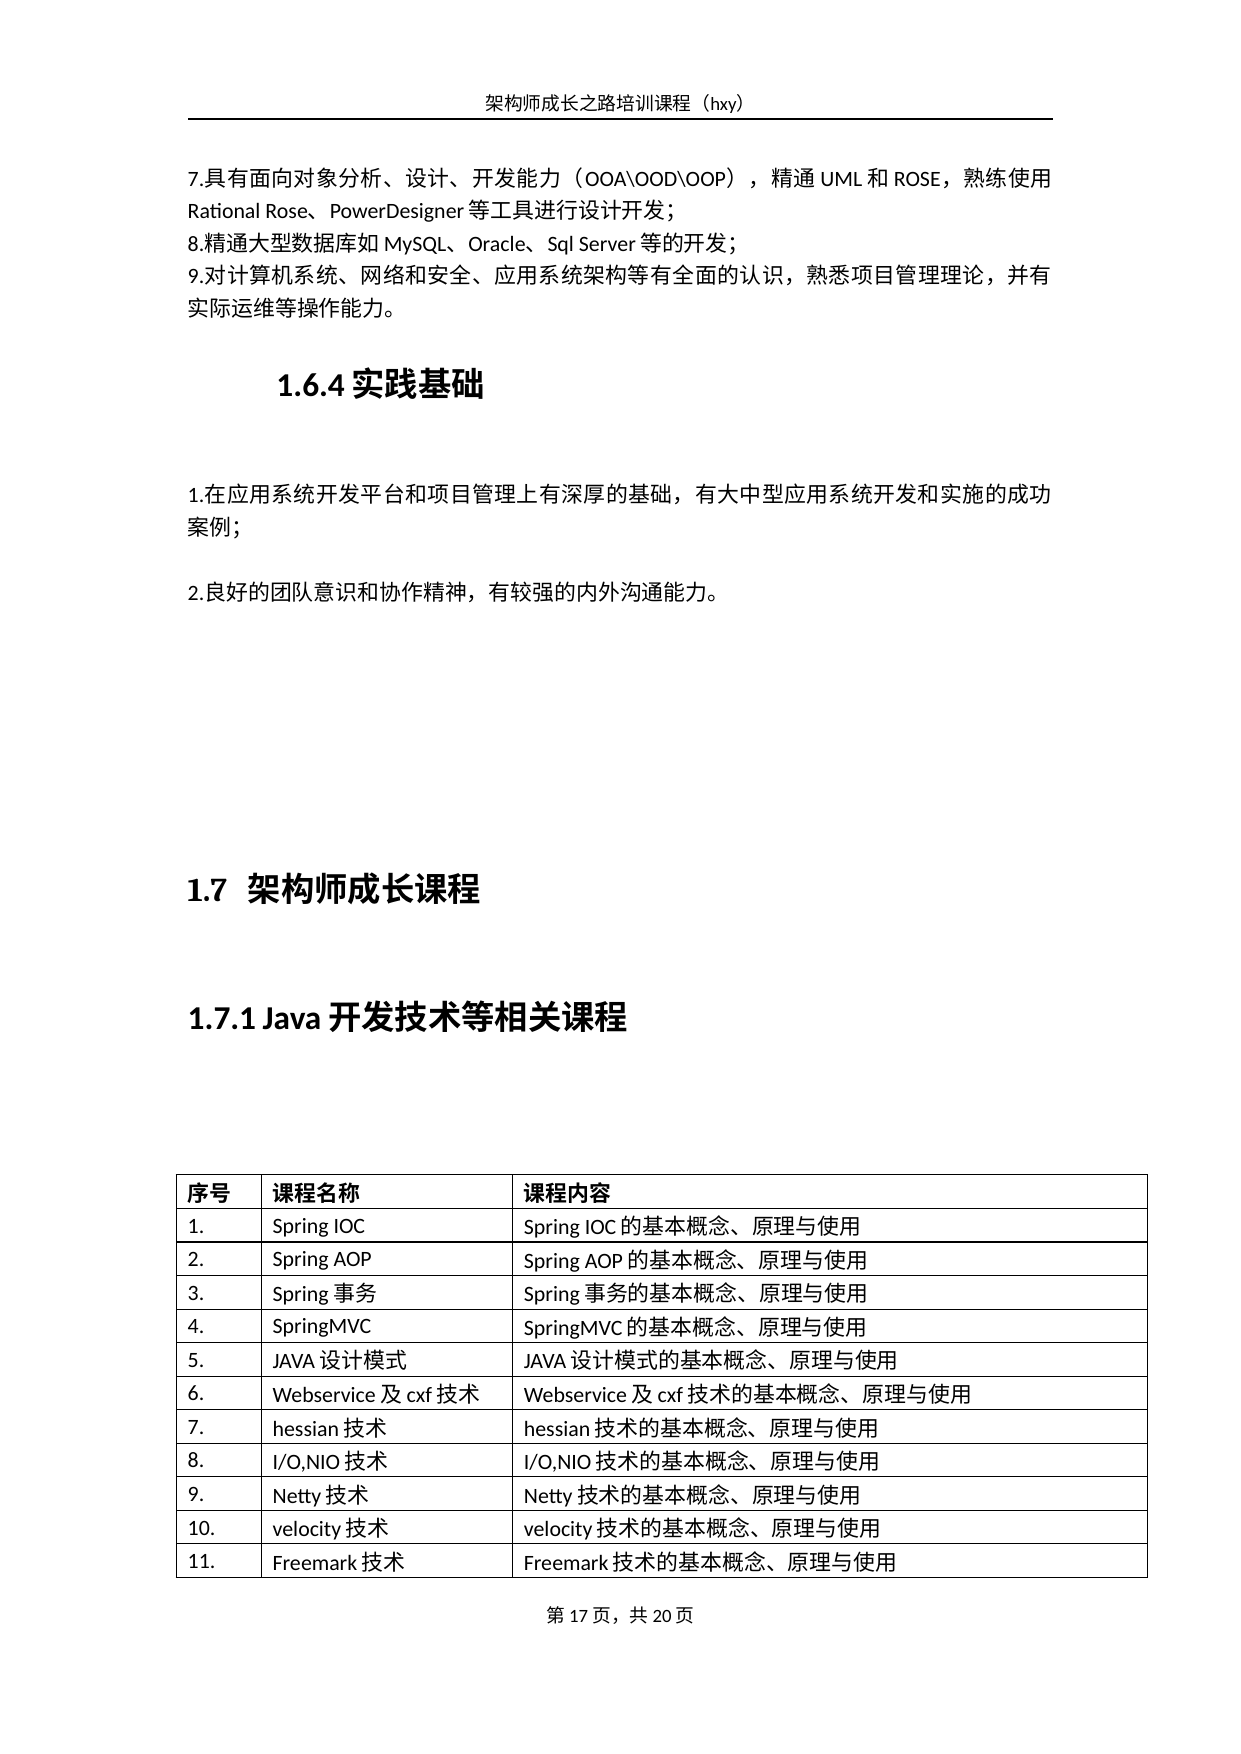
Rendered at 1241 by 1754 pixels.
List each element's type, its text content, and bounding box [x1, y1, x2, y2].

table_cell Netty技术的基本概念、原理与使用 [513, 1477, 1147, 1510]
table_cell SpringMVC的基本概念、原理与使用 [513, 1310, 1147, 1342]
table_cell velocity技术 [262, 1511, 512, 1543]
table_cell [177, 1477, 261, 1510]
table_cell [177, 1276, 261, 1308]
text 1.在应用系统开发平台和项目管理上有深厚的基础，有大中型应用系统开发和实施的成功案例； [187, 477, 1053, 542]
text 2.良好的团队意识和协作精神，有较强的内外沟通能力。 [187, 574, 1053, 607]
table_cell velocity技术的基本概念、原理与使用 [513, 1511, 1147, 1543]
table_cell [177, 1511, 261, 1543]
text 7.具有面向对象分析、设计、开发能力（OOA\OOD\OOP），精通UML和ROSE，熟练使用Rational Rose、PowerDesigner等工具进行设计开发； [187, 160, 1053, 225]
table_cell Spring AOP的基本概念、原理与使用 [513, 1243, 1147, 1275]
table_cell Spring IOC [262, 1209, 512, 1241]
table_cell Netty技术 [262, 1477, 512, 1510]
table_cell Webservice及cxf技术的基本概念、原理与使用 [513, 1377, 1147, 1409]
subtitle 实践基础 [276, 350, 1053, 415]
table_header 课程内容 [513, 1175, 1147, 1208]
table_cell [177, 1544, 261, 1577]
table_cell SpringMVC [262, 1310, 512, 1342]
table_cell Webservice及cxf技术 [262, 1377, 512, 1409]
text 8.精通大型数据库如MySQL、Oracle、Sql Server等的开发； [187, 225, 1053, 258]
table_cell I/O,NIO技术的基本概念、原理与使用 [513, 1444, 1147, 1476]
subtitle Java开发技术等相关课程 [187, 982, 1053, 1047]
table_cell JAVA设计模式 [262, 1343, 512, 1376]
table_header 序号 [177, 1175, 261, 1208]
table_cell [177, 1343, 261, 1376]
table_header 课程名称 [262, 1175, 512, 1208]
table_cell [177, 1243, 261, 1275]
table_cell [177, 1377, 261, 1409]
table_cell Freemark技术的基本概念、原理与使用 [513, 1544, 1147, 1577]
table_cell [177, 1444, 261, 1476]
table_cell Spring AOP [262, 1243, 512, 1275]
table_cell JAVA设计模式的基本概念、原理与使用 [513, 1343, 1147, 1376]
table_cell hessian技术 [262, 1410, 512, 1443]
table_cell [177, 1209, 261, 1241]
subtitle 架构师成长课程 [187, 855, 1053, 920]
text 9.对计算机系统、网络和安全、应用系统架构等有全面的认识，熟悉项目管理理论，并有实际运维等操作能力。 [187, 258, 1053, 323]
table_cell [177, 1310, 261, 1342]
table_cell I/O,NIO技术 [262, 1444, 512, 1476]
table_cell Spring IOC的基本概念、原理与使用 [513, 1209, 1147, 1241]
table_cell Spring事务的基本概念、原理与使用 [513, 1276, 1147, 1308]
table_cell Freemark技术 [262, 1544, 512, 1577]
table_cell [177, 1410, 261, 1443]
table_cell hessian技术的基本概念、原理与使用 [513, 1410, 1147, 1443]
table_cell Spring事务 [262, 1276, 512, 1308]
